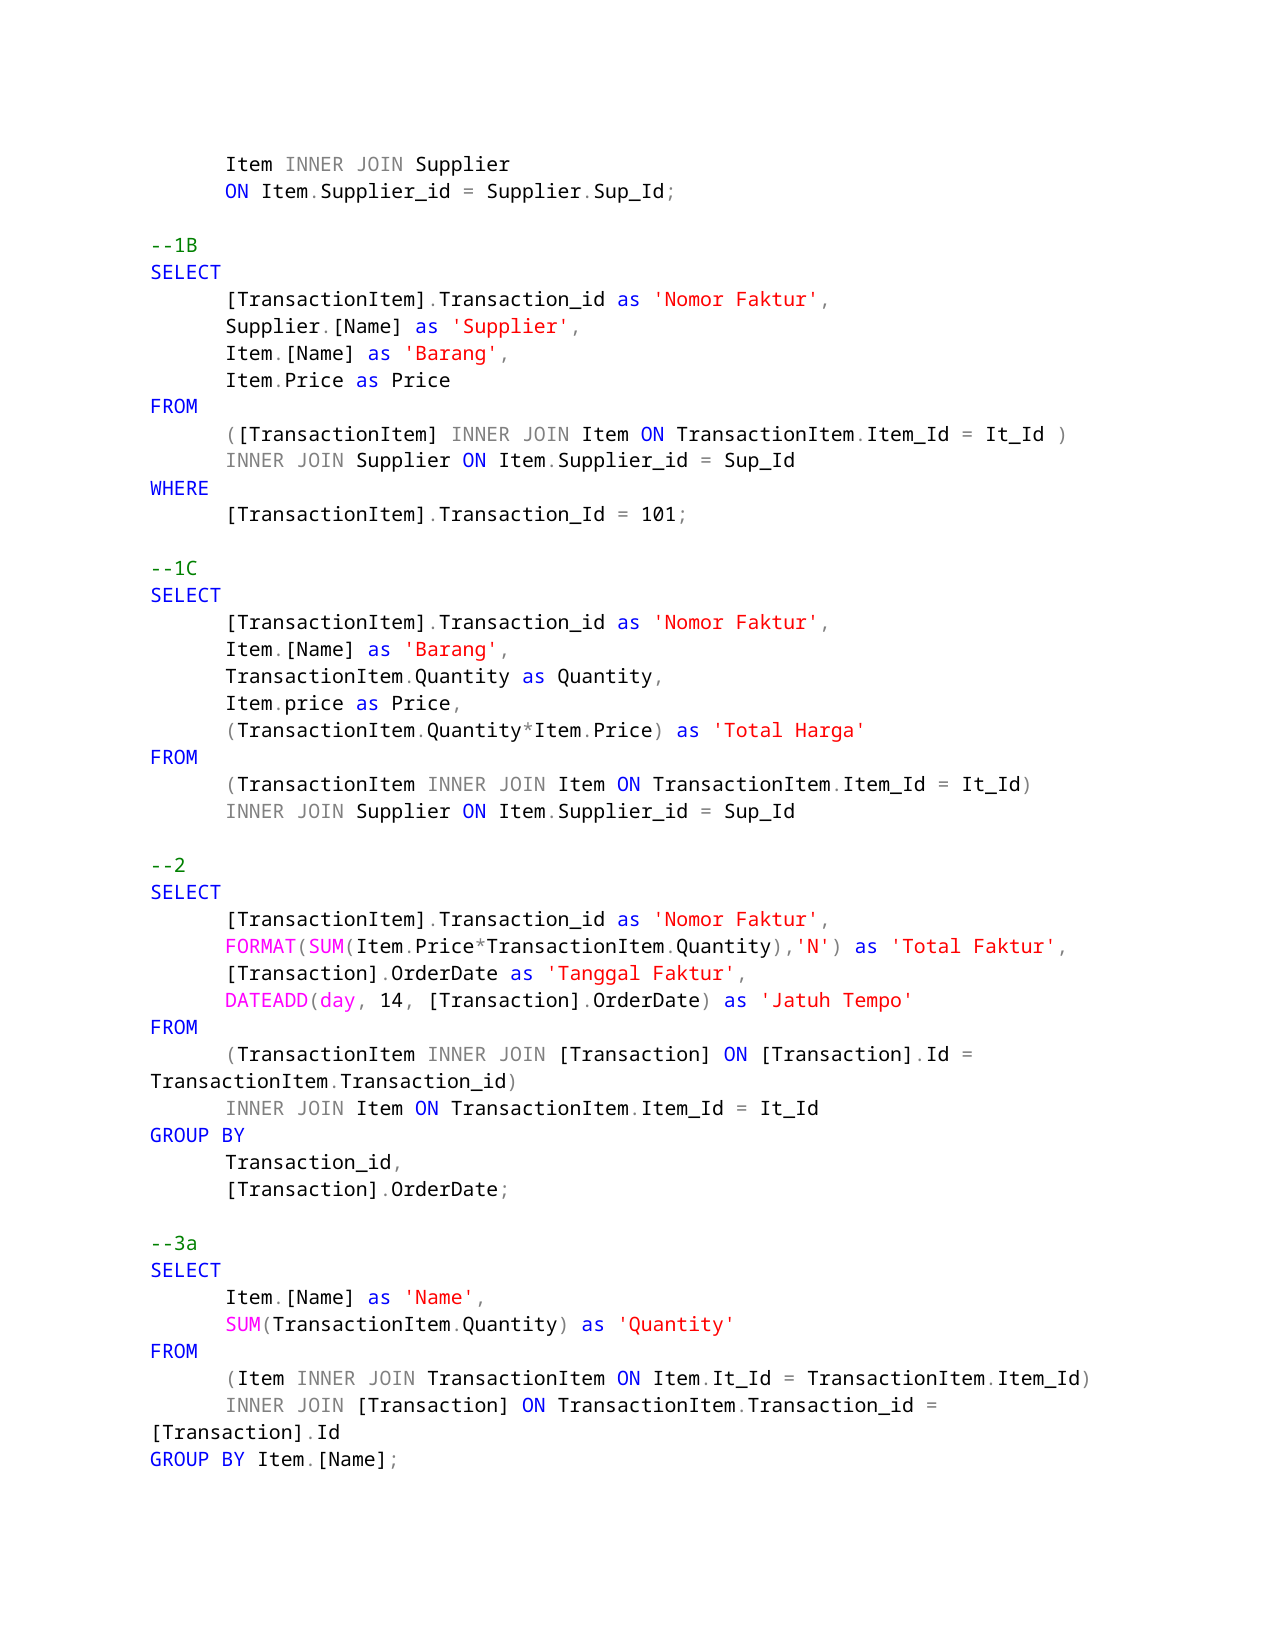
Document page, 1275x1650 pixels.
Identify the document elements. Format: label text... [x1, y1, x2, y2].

text --1C [150, 555, 1125, 582]
text [TransactionItem].Transaction_Id = 101; [150, 501, 1125, 528]
text SUM(TransactionItem.Quantity) as 'Quantity' [150, 1310, 1125, 1337]
text SELECT [150, 582, 1125, 609]
text [Transaction].OrderDate as 'Tanggal Faktur', [150, 959, 1125, 986]
text SELECT [150, 878, 1125, 905]
text FROM [150, 1337, 1125, 1364]
text FROM [150, 1013, 1125, 1040]
text [TransactionItem].Transaction_id as 'Nomor Faktur', [150, 609, 1125, 636]
text FROM [150, 393, 1125, 420]
text GROUP BY [150, 1121, 1125, 1148]
text (TransactionItem INNER JOIN Item ON TransactionItem.Item_Id = It_Id) [150, 771, 1125, 797]
text INNER JOIN Supplier ON Item.Supplier_id = Sup_Id [150, 447, 1125, 474]
text Item.[Name] as 'Barang', [150, 636, 1125, 663]
text FORMAT(SUM(Item.Price*TransactionItem.Quantity),'N') as 'Total Faktur', [150, 932, 1125, 959]
text --2 [150, 851, 1125, 878]
text GROUP BY Item.[Name]; [150, 1445, 1125, 1472]
text Transaction_id, [150, 1148, 1125, 1175]
text Item.Price as Price [150, 366, 1125, 393]
text [TransactionItem].Transaction_id as 'Nomor Faktur', [150, 285, 1125, 312]
text DATEADD(day, 14, [Transaction].OrderDate) as 'Jatuh Tempo' [150, 986, 1125, 1013]
text [TransactionItem].Transaction_id as 'Nomor Faktur', [150, 905, 1125, 932]
text (TransactionItem INNER JOIN [Transaction] ON [Transaction].Id = TransactionItem.Transaction_id) [150, 1040, 1125, 1094]
text ([TransactionItem] INNER JOIN Item ON TransactionItem.Item_Id = It_Id ) [150, 420, 1125, 447]
text WHERE [150, 474, 1125, 501]
text Item INNER JOIN Supplier [150, 150, 1125, 177]
text (TransactionItem.Quantity*Item.Price) as 'Total Harga' [150, 717, 1125, 743]
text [150, 1364, 1125, 1391]
text Item.[Name] as 'Barang', [150, 339, 1125, 366]
text FROM [150, 743, 1125, 771]
text INNER JOIN Supplier ON Item.Supplier_id = Sup_Id [150, 797, 1125, 824]
text Supplier.[Name] as 'Supplier', [150, 312, 1125, 339]
text --3a [150, 1229, 1125, 1256]
text --1B [150, 231, 1125, 258]
text ON Item.Supplier_id = Supplier.Sup_Id; [150, 177, 1125, 204]
text INNER JOIN Item ON TransactionItem.Item_Id = It_Id [150, 1094, 1125, 1121]
text [Transaction].OrderDate; [150, 1175, 1125, 1202]
text SELECT [150, 1256, 1125, 1283]
text Item.price as Price, [150, 689, 1125, 717]
text SELECT [150, 258, 1125, 285]
text Item.[Name] as 'Name', [150, 1283, 1125, 1310]
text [150, 1391, 1125, 1445]
text TransactionItem.Quantity as Quantity, [150, 663, 1125, 689]
